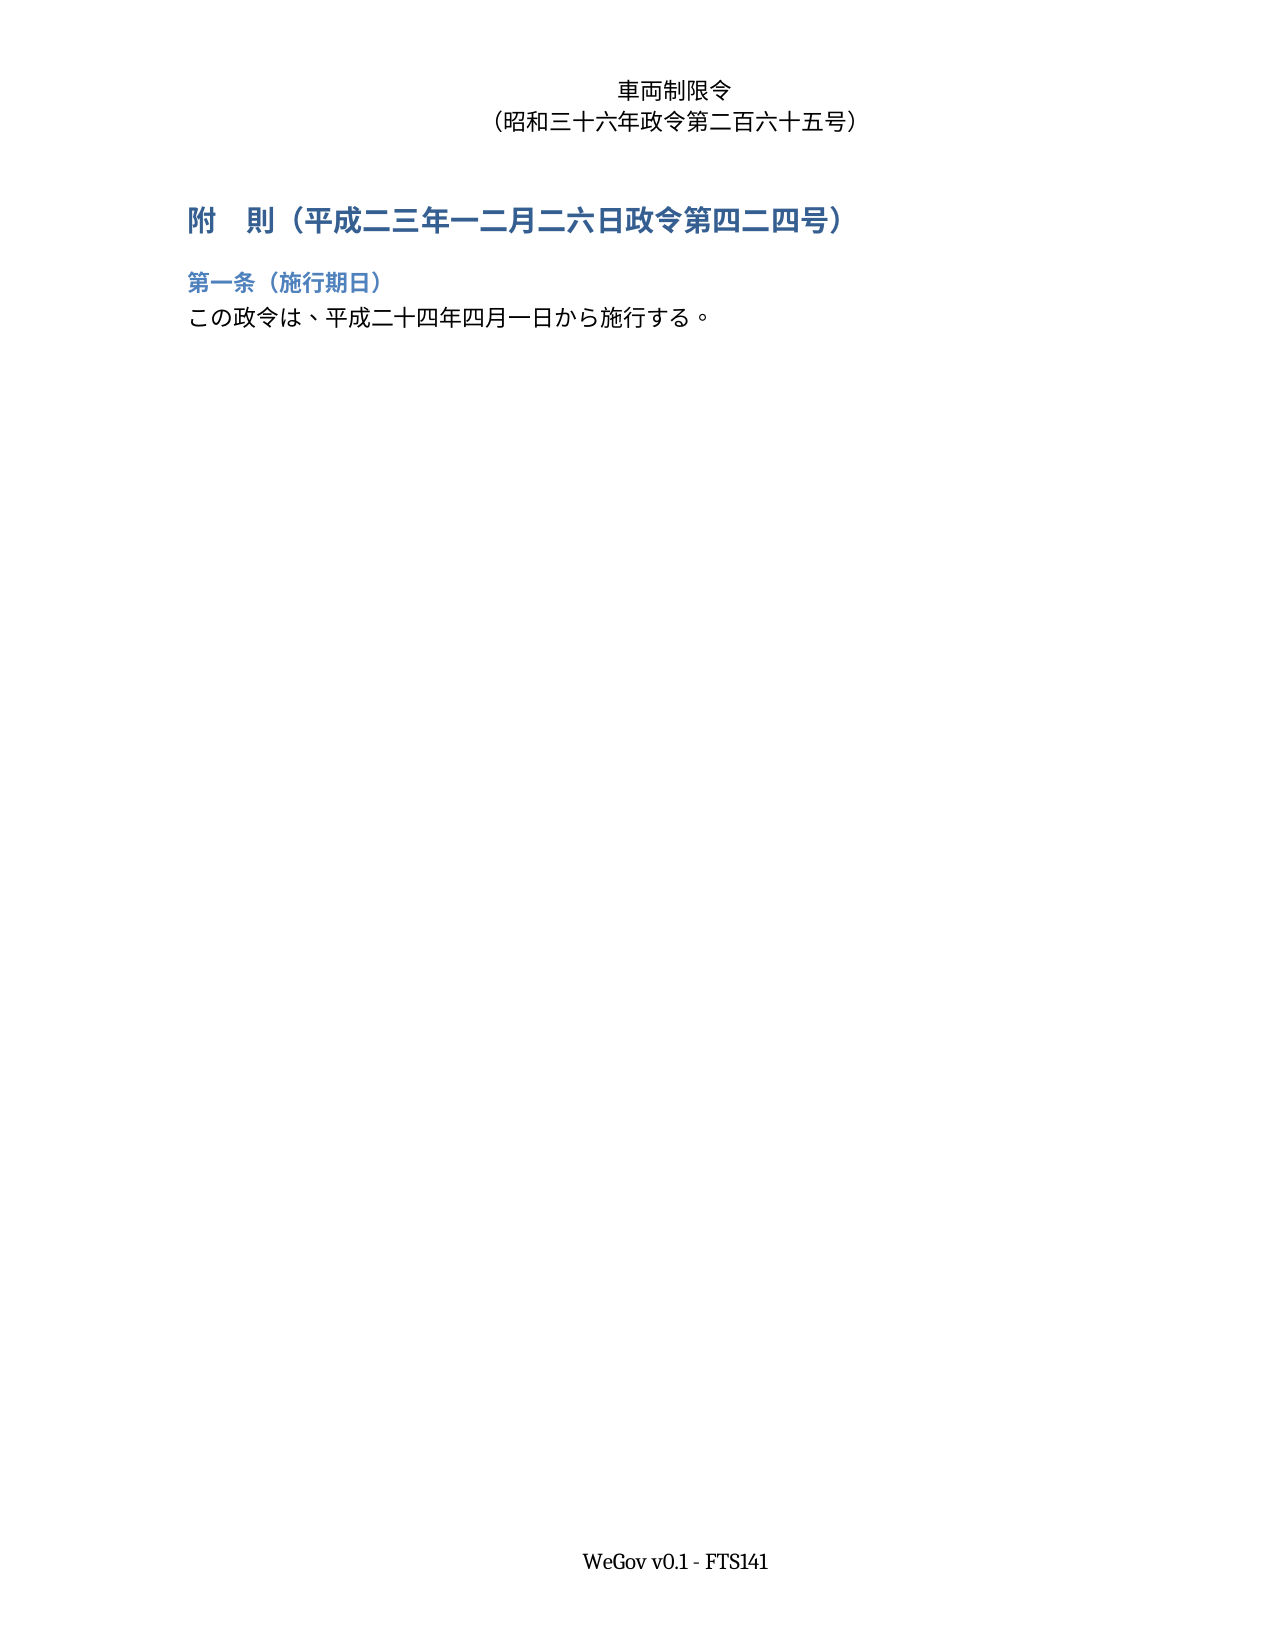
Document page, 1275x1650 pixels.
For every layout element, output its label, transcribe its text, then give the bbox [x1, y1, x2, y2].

text この政令は、平成二十四年四月一日から施行する。 [187, 302, 1087, 334]
subtitle 附 則（平成二三年一二月二六日政令第四二四号） [187, 200, 1087, 240]
subtitle 第一条（施行期日） [187, 266, 1087, 298]
